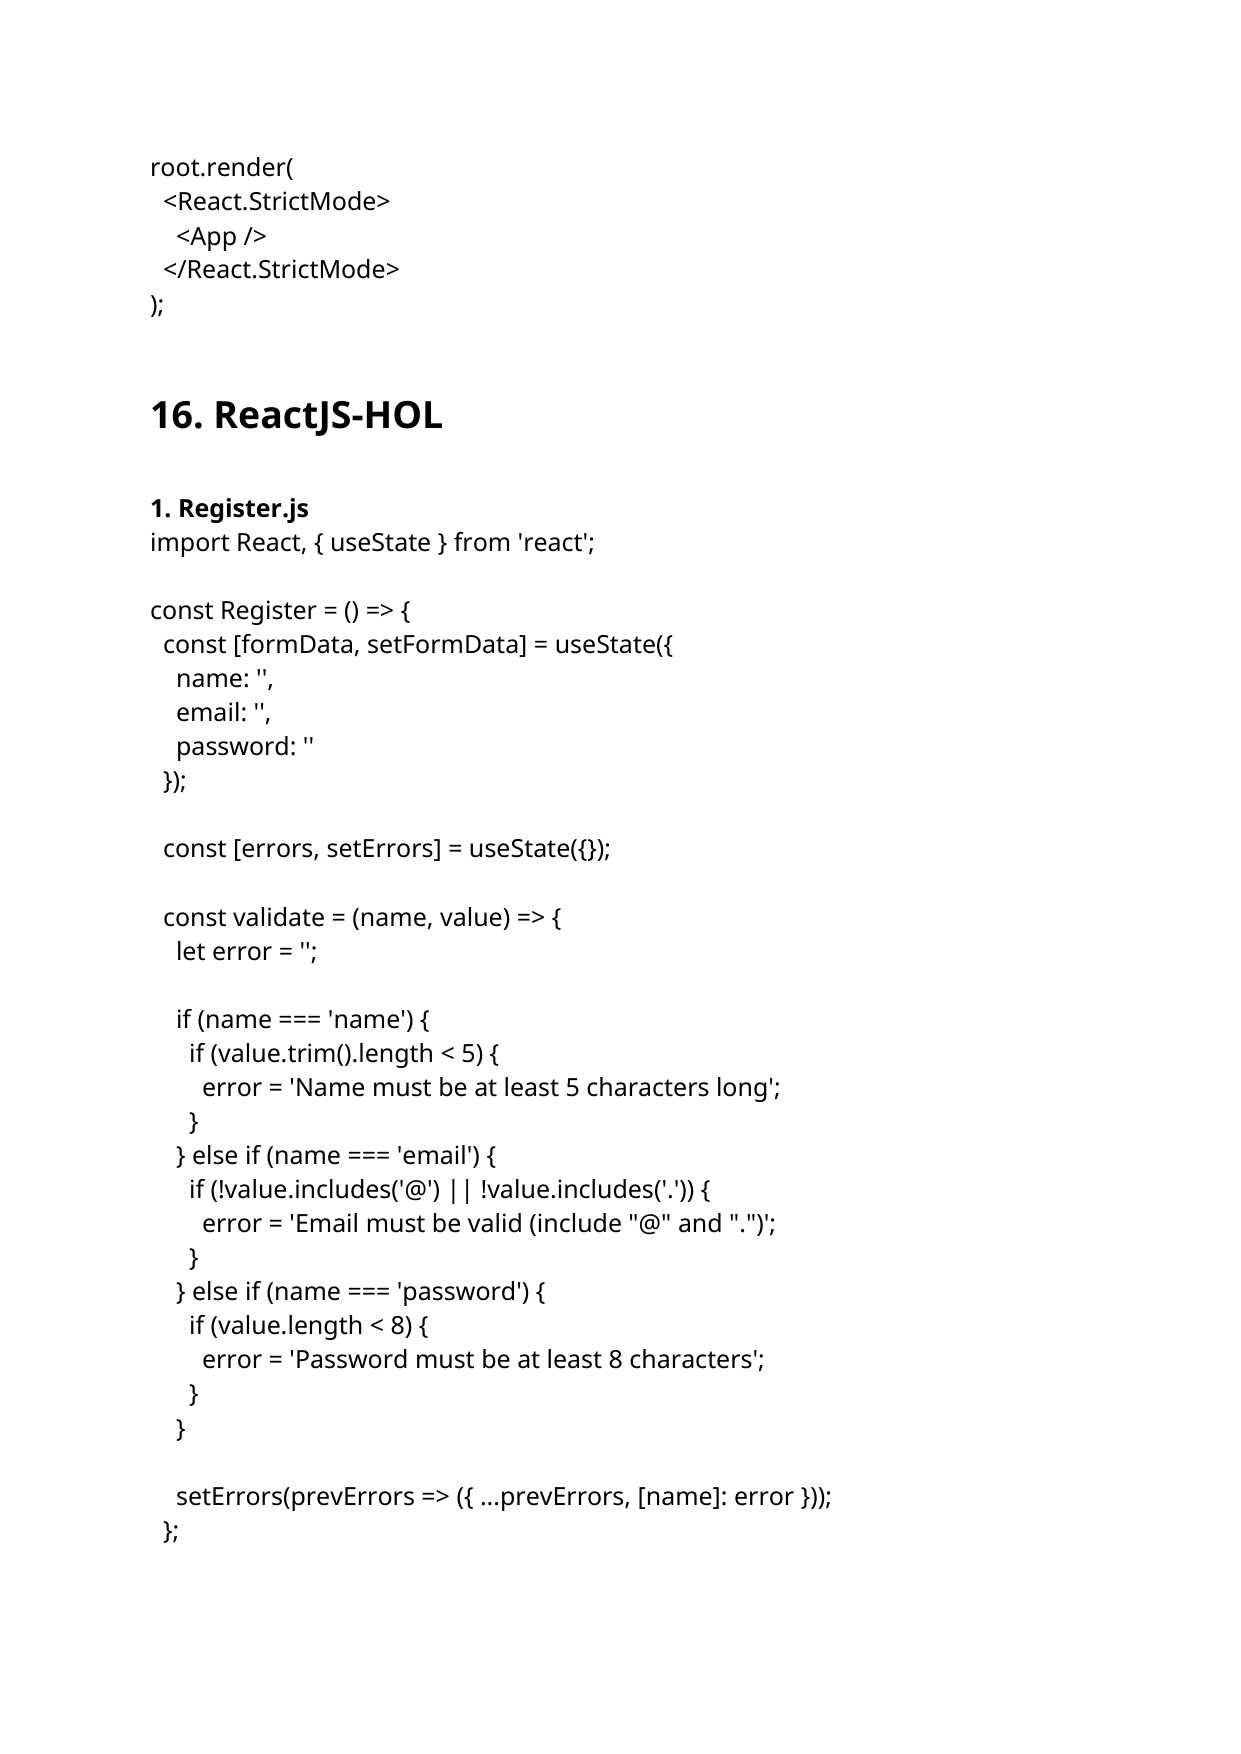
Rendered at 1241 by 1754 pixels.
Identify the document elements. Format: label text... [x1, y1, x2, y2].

text const [formData, setFormData] = useState({ [150, 627, 1090, 661]
text name: '', [150, 661, 1090, 695]
text const Register = () => { [150, 593, 1090, 627]
text } else if (name === 'password') { [150, 1274, 1090, 1308]
text if (value.trim().length < 5) { [150, 1036, 1090, 1069]
text }; [150, 1512, 1090, 1546]
text const validate = (name, value) => { [150, 899, 1090, 933]
text error = 'Email must be valid (include "@" and ".")'; [150, 1206, 1090, 1240]
text 1. Register.js [150, 491, 1090, 524]
text let error = ''; [150, 933, 1090, 967]
text if (!value.includes('@') || !value.includes('.')) { [150, 1172, 1090, 1206]
text if (name === 'name') { [150, 1001, 1090, 1036]
text email: '', [150, 695, 1090, 729]
text <App /> [150, 218, 1090, 252]
text if (value.length < 8) { [150, 1308, 1090, 1342]
text } [150, 1240, 1090, 1274]
text root.render( [150, 150, 1090, 184]
text } [150, 1104, 1090, 1138]
text error = 'Name must be at least 5 characters long'; [150, 1069, 1090, 1104]
text import React, { useState } from 'react'; [150, 524, 1090, 559]
text }); [150, 763, 1090, 797]
text error = 'Password must be at least 8 characters'; [150, 1342, 1090, 1376]
text password: '' [150, 729, 1090, 763]
text setErrors(prevErrors => ({ ...prevErrors, [name]: error })); [150, 1478, 1090, 1512]
text ); [150, 286, 1090, 320]
text } else if (name === 'email') { [150, 1138, 1090, 1172]
text } [150, 1410, 1090, 1444]
text <React.StrictMode> [150, 184, 1090, 218]
text 16. ReactJS-HOL [150, 388, 1090, 439]
text } [150, 1376, 1090, 1410]
text const [errors, setErrors] = useState({}); [150, 831, 1090, 865]
text </React.StrictMode> [150, 252, 1090, 286]
